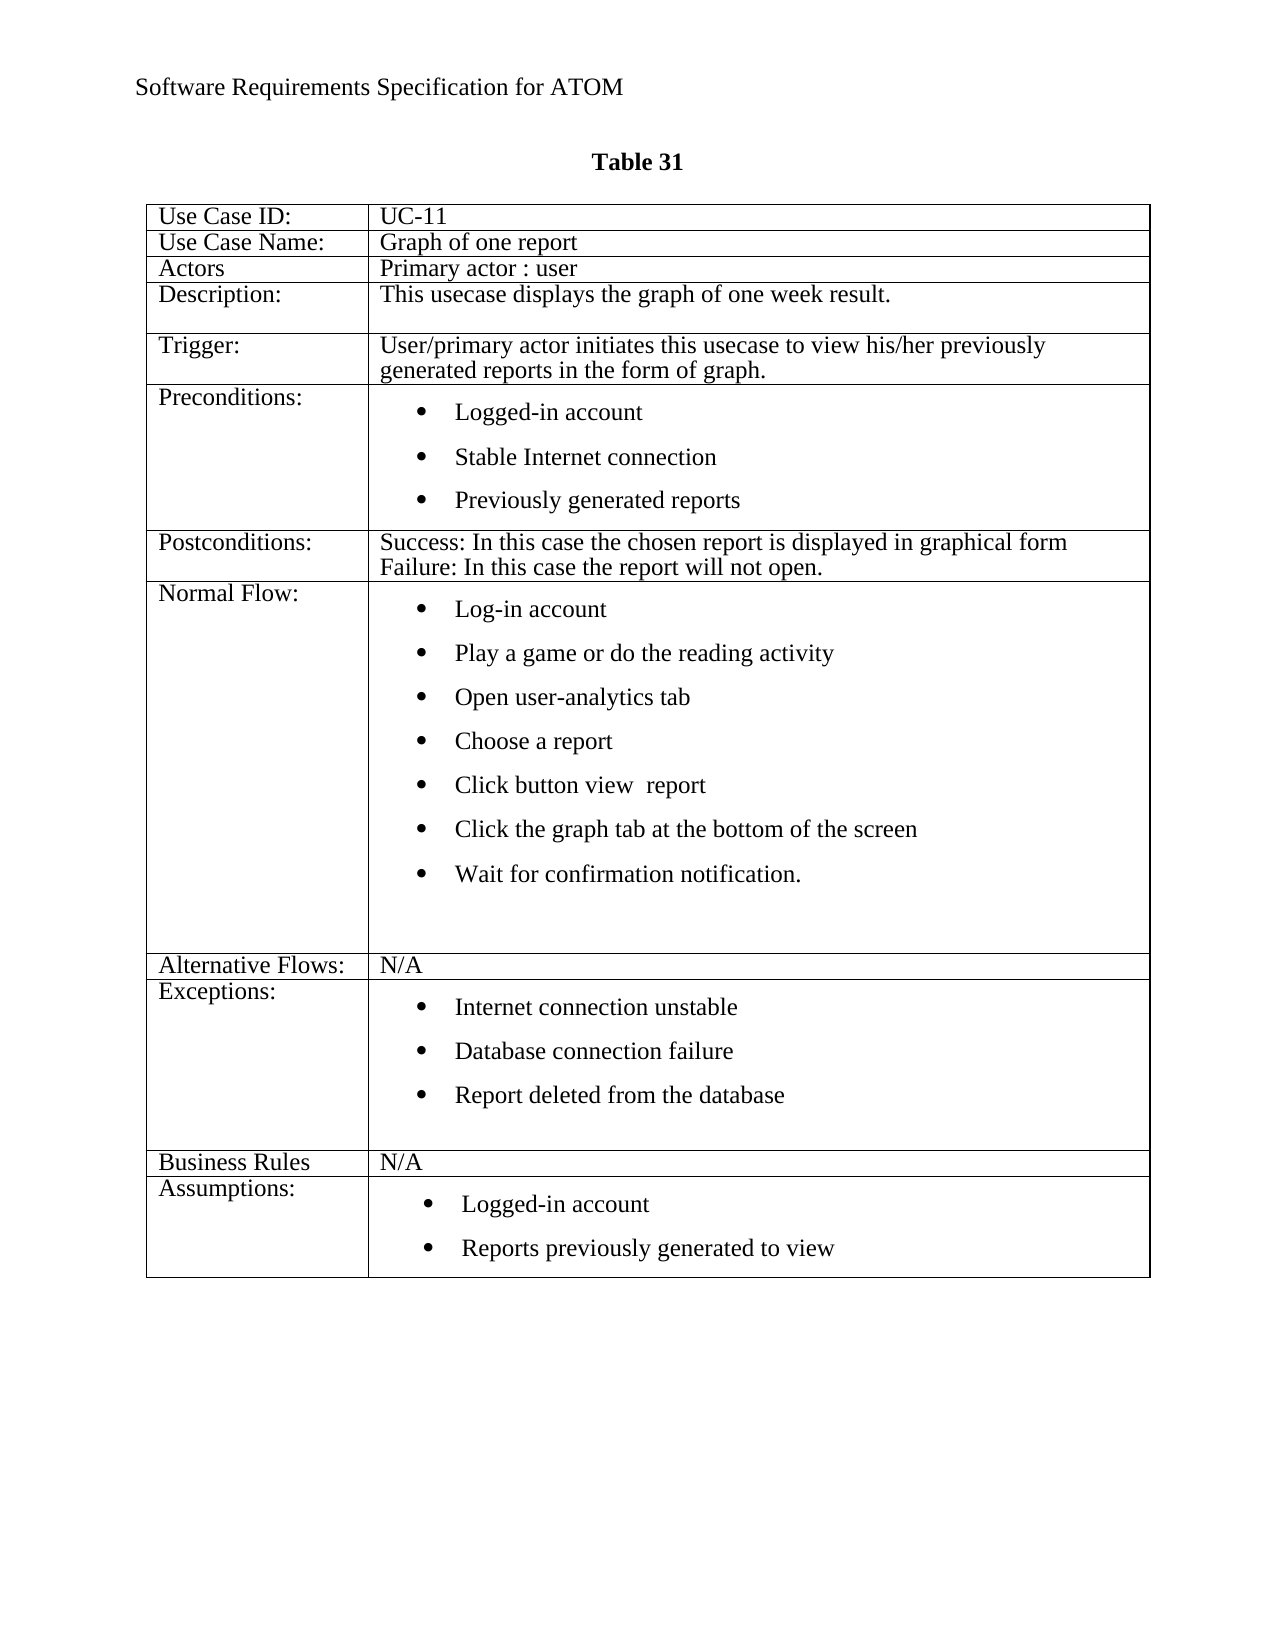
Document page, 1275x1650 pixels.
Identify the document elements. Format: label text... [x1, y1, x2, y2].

table_cell This usecase displays the graph of one week result. [369, 283, 1149, 333]
table_cell Postconditions: [147, 531, 368, 581]
table_cell Normal Flow: [147, 582, 368, 953]
table_cell Description: [147, 283, 368, 333]
table_cell Use Case Name: [147, 231, 368, 256]
table_cell N/A [369, 954, 1149, 979]
table_cell Internet connection unstable Database connection failure Report deleted from the database [369, 980, 1149, 1149]
table_header UC-11 [369, 205, 1149, 230]
table_cell Assumptions: [147, 1177, 368, 1277]
table_cell Logged-in account Reports previously generated to view [369, 1177, 1149, 1277]
table_cell Business Rules [147, 1151, 368, 1176]
text Table 31 [135, 150, 1140, 175]
table_cell User/primary actor initiates this usecase to view his/her previously generated reports in the form of graph. [369, 334, 1149, 384]
table_cell Actors [147, 257, 368, 282]
table_cell Alternative Flows: [147, 954, 368, 979]
table_cell Graph of one report [369, 231, 1149, 256]
table_cell Success: In this case the chosen report is displayed in graphical form Failure: In this case the report will not open. [369, 531, 1149, 581]
table_header Use Case ID: [147, 205, 368, 230]
table_cell Trigger: [147, 334, 368, 384]
table_cell Preconditions: [147, 385, 368, 530]
table_cell Exceptions: [147, 980, 368, 1149]
table_cell N/A [369, 1151, 1149, 1176]
table_cell Primary actor : user [369, 257, 1149, 282]
table_cell Log-in account Play a game or do the reading activity Open user-analytics tab Choose a report Click button view report Click the graph tab at the bottom of the screen Wait for confirmation notification. [369, 582, 1149, 953]
table_cell Logged-in account Stable Internet connection Previously generated reports [369, 385, 1149, 530]
